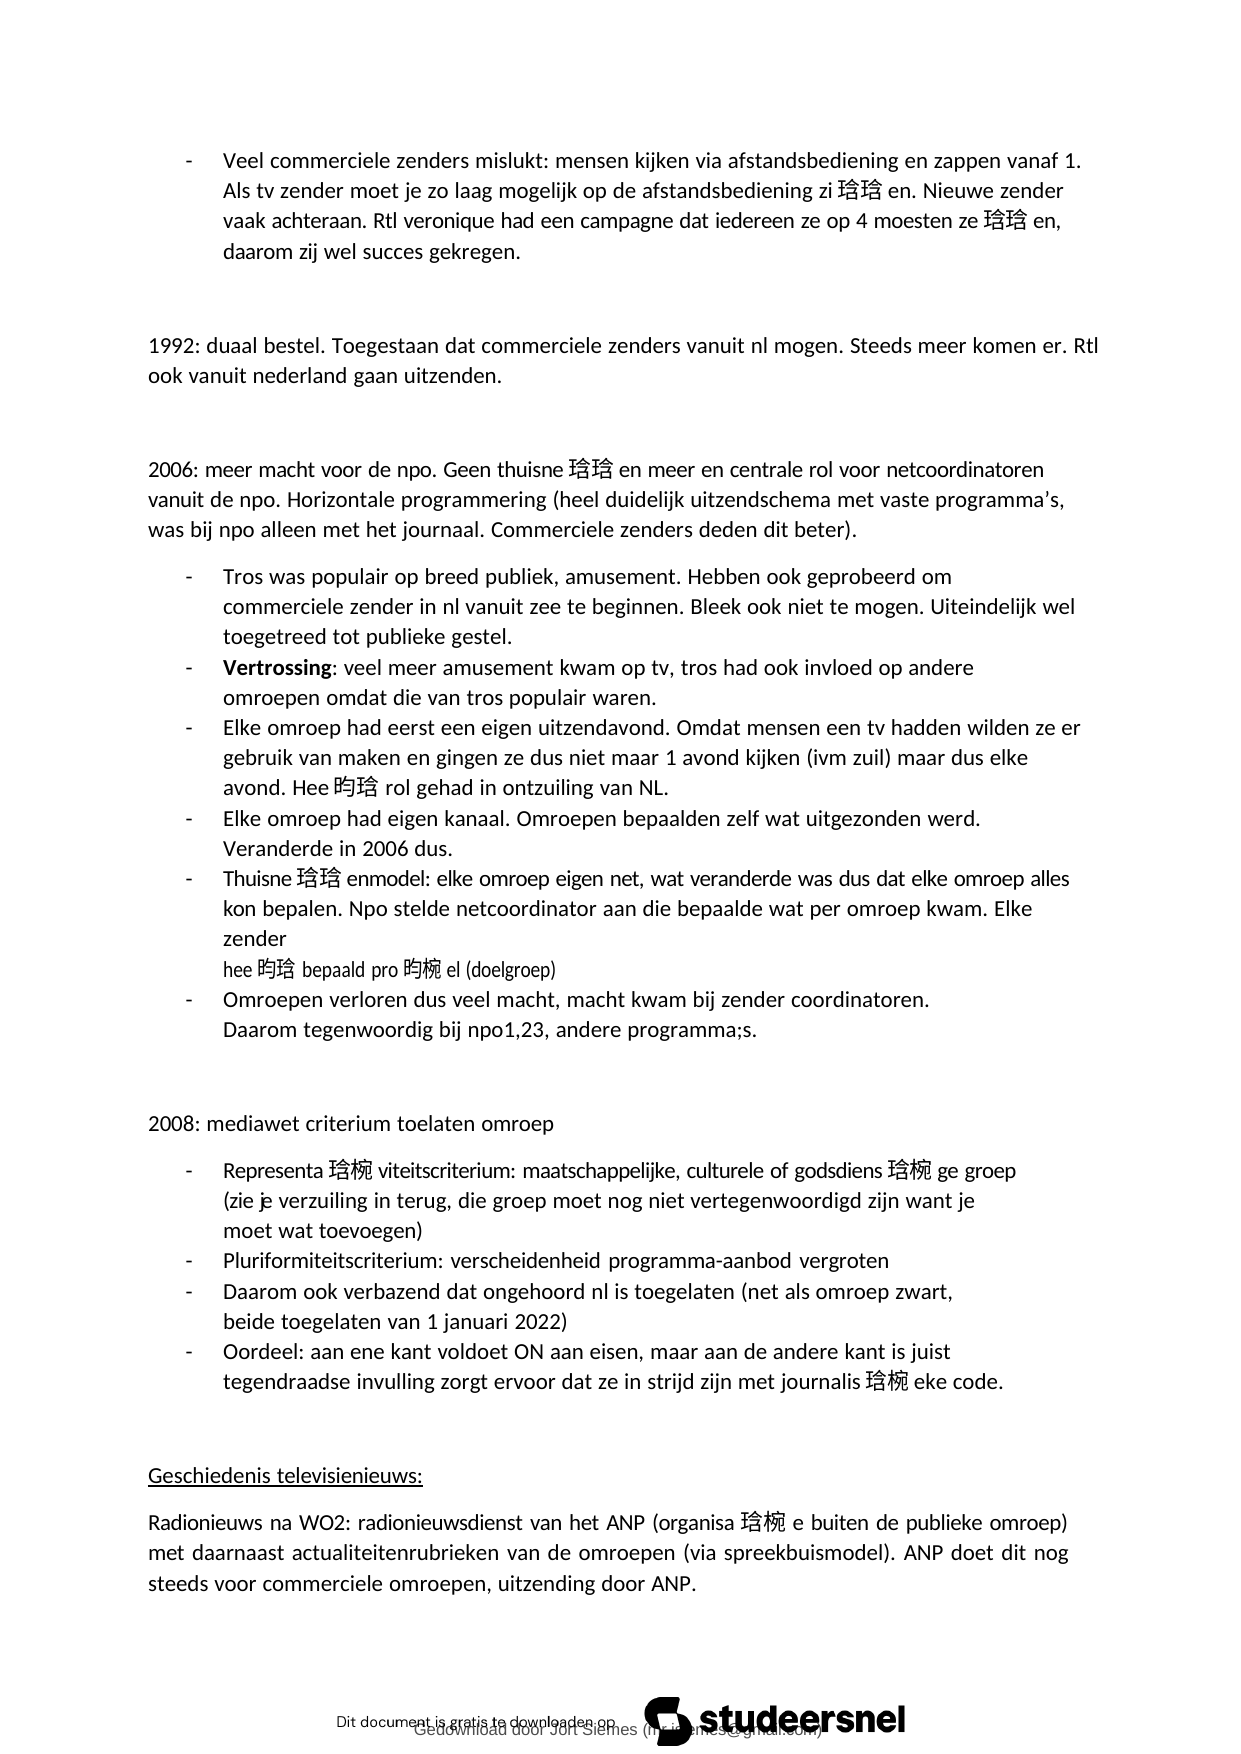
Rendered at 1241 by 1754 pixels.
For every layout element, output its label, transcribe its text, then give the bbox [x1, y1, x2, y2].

list Pluriformiteitscriterium: verscheidenheid programma-aanbod vergroten [185, 1247, 1103, 1274]
list Representa琀椀viteitscriterium: maatschappelijke, culturele of godsdiens琀椀ge groep (zie je verzuiling in terug, die groep moet nog niet vertegenwoordigd zijn want je moet wat toevoegen) [185, 1156, 1024, 1244]
list Omroepen verloren dus veel macht, macht kwam bij zender coordinatoren. Daarom tegenwoordig bij npo1,23, andere programma;s. [185, 985, 1000, 1043]
picture [307, 1691, 933, 1752]
text 1992: duaal bestel. Toegestaan dat commerciele zenders vanuit nl mogen. Steeds meer komen er. Rtl ook vanuit nederland gaan uitzenden. [148, 331, 1103, 389]
list Elke omroep had eerst een eigen uitzendavond. Omdat mensen een tv hadden wilden ze er gebruik van maken en gingen ze dus niet maar 1 avond kijken (ivm zuil) maar dus elke avond. Hee昀琀 rol gehad in ontzuiling van NL. [185, 713, 1082, 802]
list Vertrossing: veel meer amusement kwam op tv, tros had ook invloed op andere omroepen omdat die van tros populair waren. [185, 653, 1063, 711]
text 2006: meer macht voor de npo. Geen thuisne琀琀en meer en centrale rol voor netcoordinatoren vanuit de npo. Horizontale programmering (heel duidelijk uitzendschema met vaste programma’s, was bij npo alleen met het journaal. Commerciele zenders deden dit beter). [148, 455, 1092, 543]
text hee昀琀 bepaald pro昀椀el (doelgroep) [223, 955, 1103, 983]
list Elke omroep had eigen kanaal. Omroepen bepaalden zelf wat uitgezonden werd. Veranderde in 2006 dus. [185, 804, 1083, 862]
text Radionieuws na WO2: radionieuwsdienst van het ANP (organisa琀椀e buiten de publieke omroep) met daarnaast actualiteitenrubrieken van de omroepen (via spreekbuismodel). ANP doet dit nog steeds voor commerciele omroepen, uitzending door ANP. [148, 1508, 1068, 1597]
list Daarom ook verbazend dat ongehoord nl is toegelaten (net als omroep zwart, beide toegelaten van 1 januari 2022) [185, 1277, 999, 1335]
list Oordeel: aan ene kant voldoet ON aan eisen, maar aan de andere kant is juist tegendraadse invulling zorgt ervoor dat ze in strijd zijn met journalis琀椀eke code. [185, 1337, 1071, 1395]
text Geschiedenis televisienieuws: [148, 1461, 1103, 1489]
list Tros was populair op breed publiek, amusement. Hebben ook geprobeerd om commerciele zender in nl vanuit zee te beginnen. Bleek ook niet te mogen. Uiteindelijk wel toegetreed tot publieke gestel. [185, 562, 1078, 651]
list Thuisne琀琀enmodel: elke omroep eigen net, wat veranderde was dus dat elke omroep alles kon bepalen. Npo stelde netcoordinator aan die bepaalde wat per omroep kwam. Elke zender [185, 864, 1091, 953]
text 2008: mediawet criterium toelaten omroep [148, 1109, 1103, 1137]
list Veel commerciele zenders mislukt: mensen kijken via afstandsbediening en zappen vanaf 1. Als tv zender moet je zo laag mogelijk op de afstandsbediening zi琀琀en. Nieuwe zender vaak achteraan. Rtl veronique had een campagne dat iedereen ze op 4 moesten ze琀琀en, daarom zij wel succes gekregen. [185, 146, 1083, 265]
